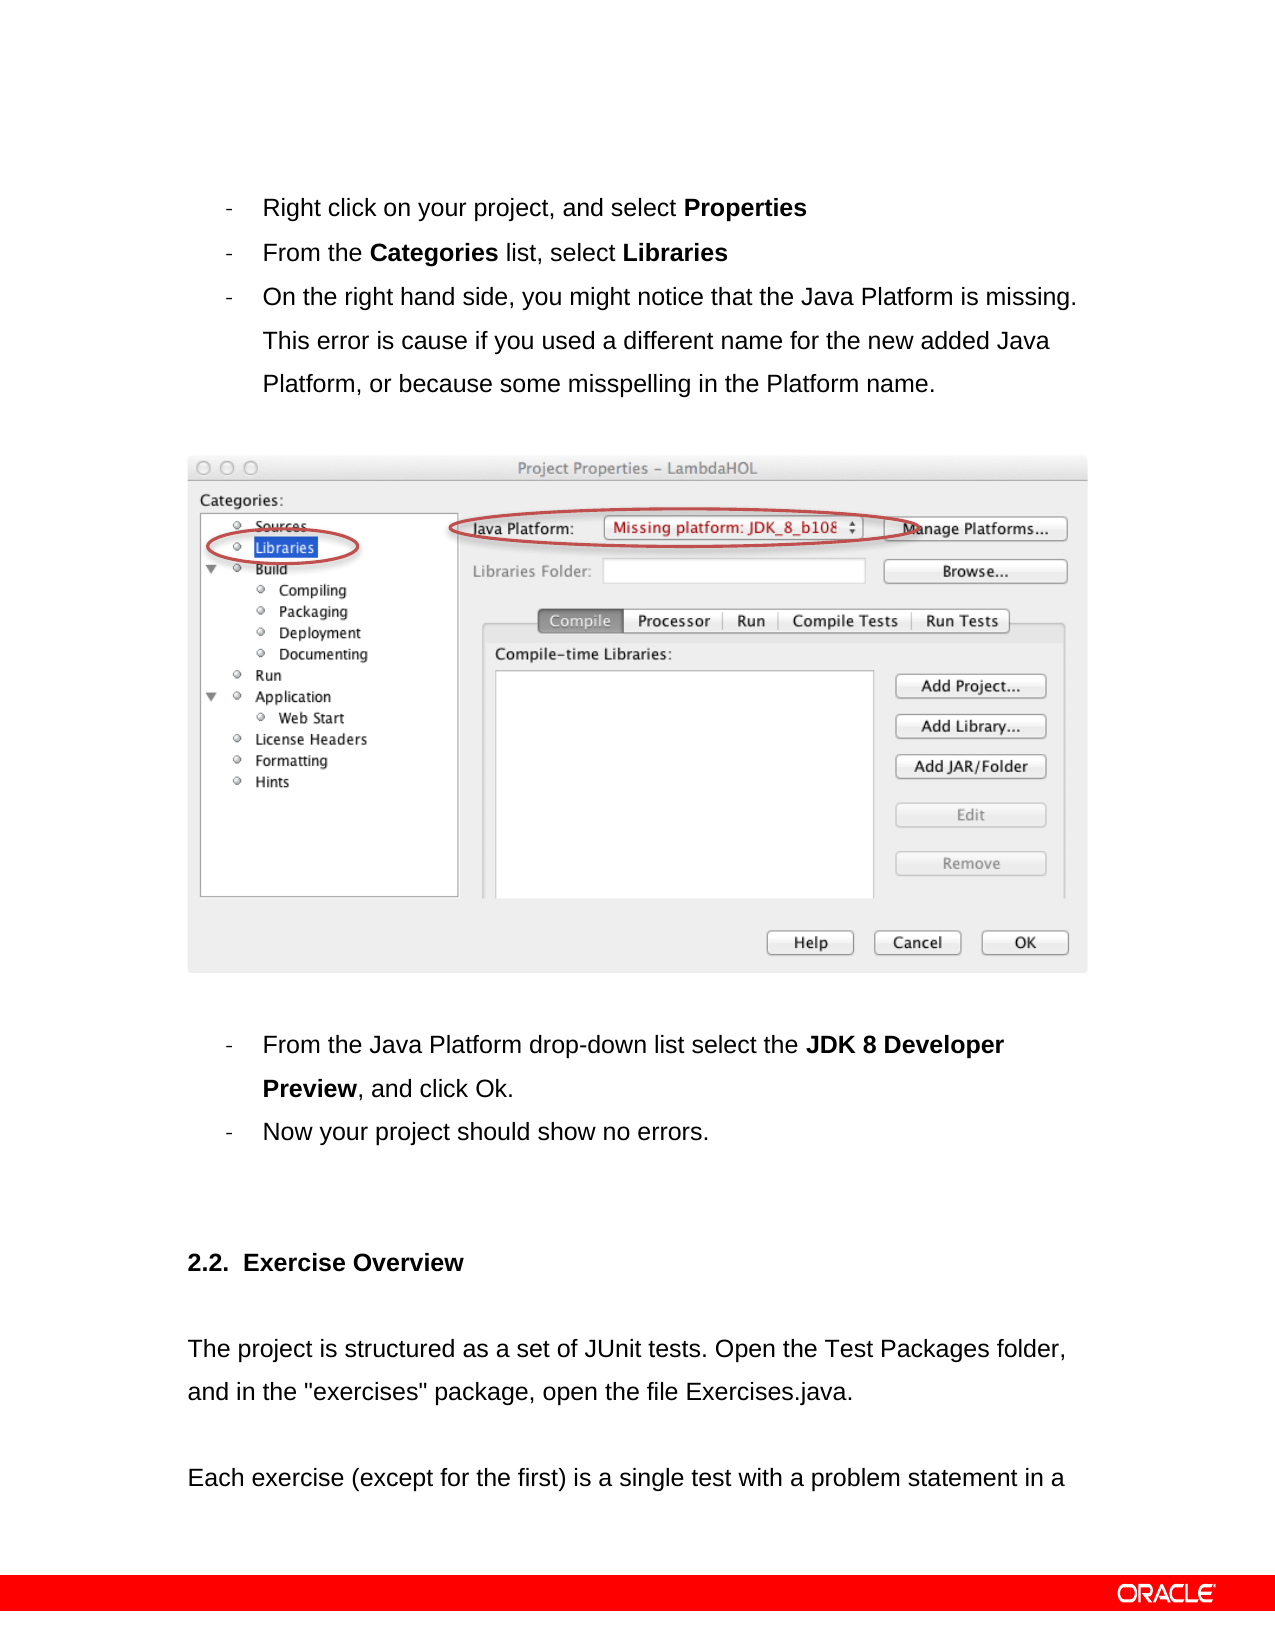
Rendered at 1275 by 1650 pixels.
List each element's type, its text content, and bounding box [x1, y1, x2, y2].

list From the Categories list, select Libraries [225, 238, 1087, 267]
picture [0, 1575, 1275, 1611]
list Right click on your project, and select Properties [225, 193, 1087, 223]
text 2.2. Exercise Overview [187, 1248, 1087, 1277]
list From the Java Platform drop-down list select the JDK 8 Developer Preview, and click Ok. [225, 1030, 1087, 1103]
list Now your project should show no errors. [225, 1117, 1087, 1147]
list On the right hand side, you might notice that the Java Platform is missing. This error is cause if you used a different name for the new added Java Platform, or because some misspelling in the Platform name. [225, 282, 1087, 398]
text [187, 1334, 1087, 1492]
picture [187, 455, 1088, 973]
